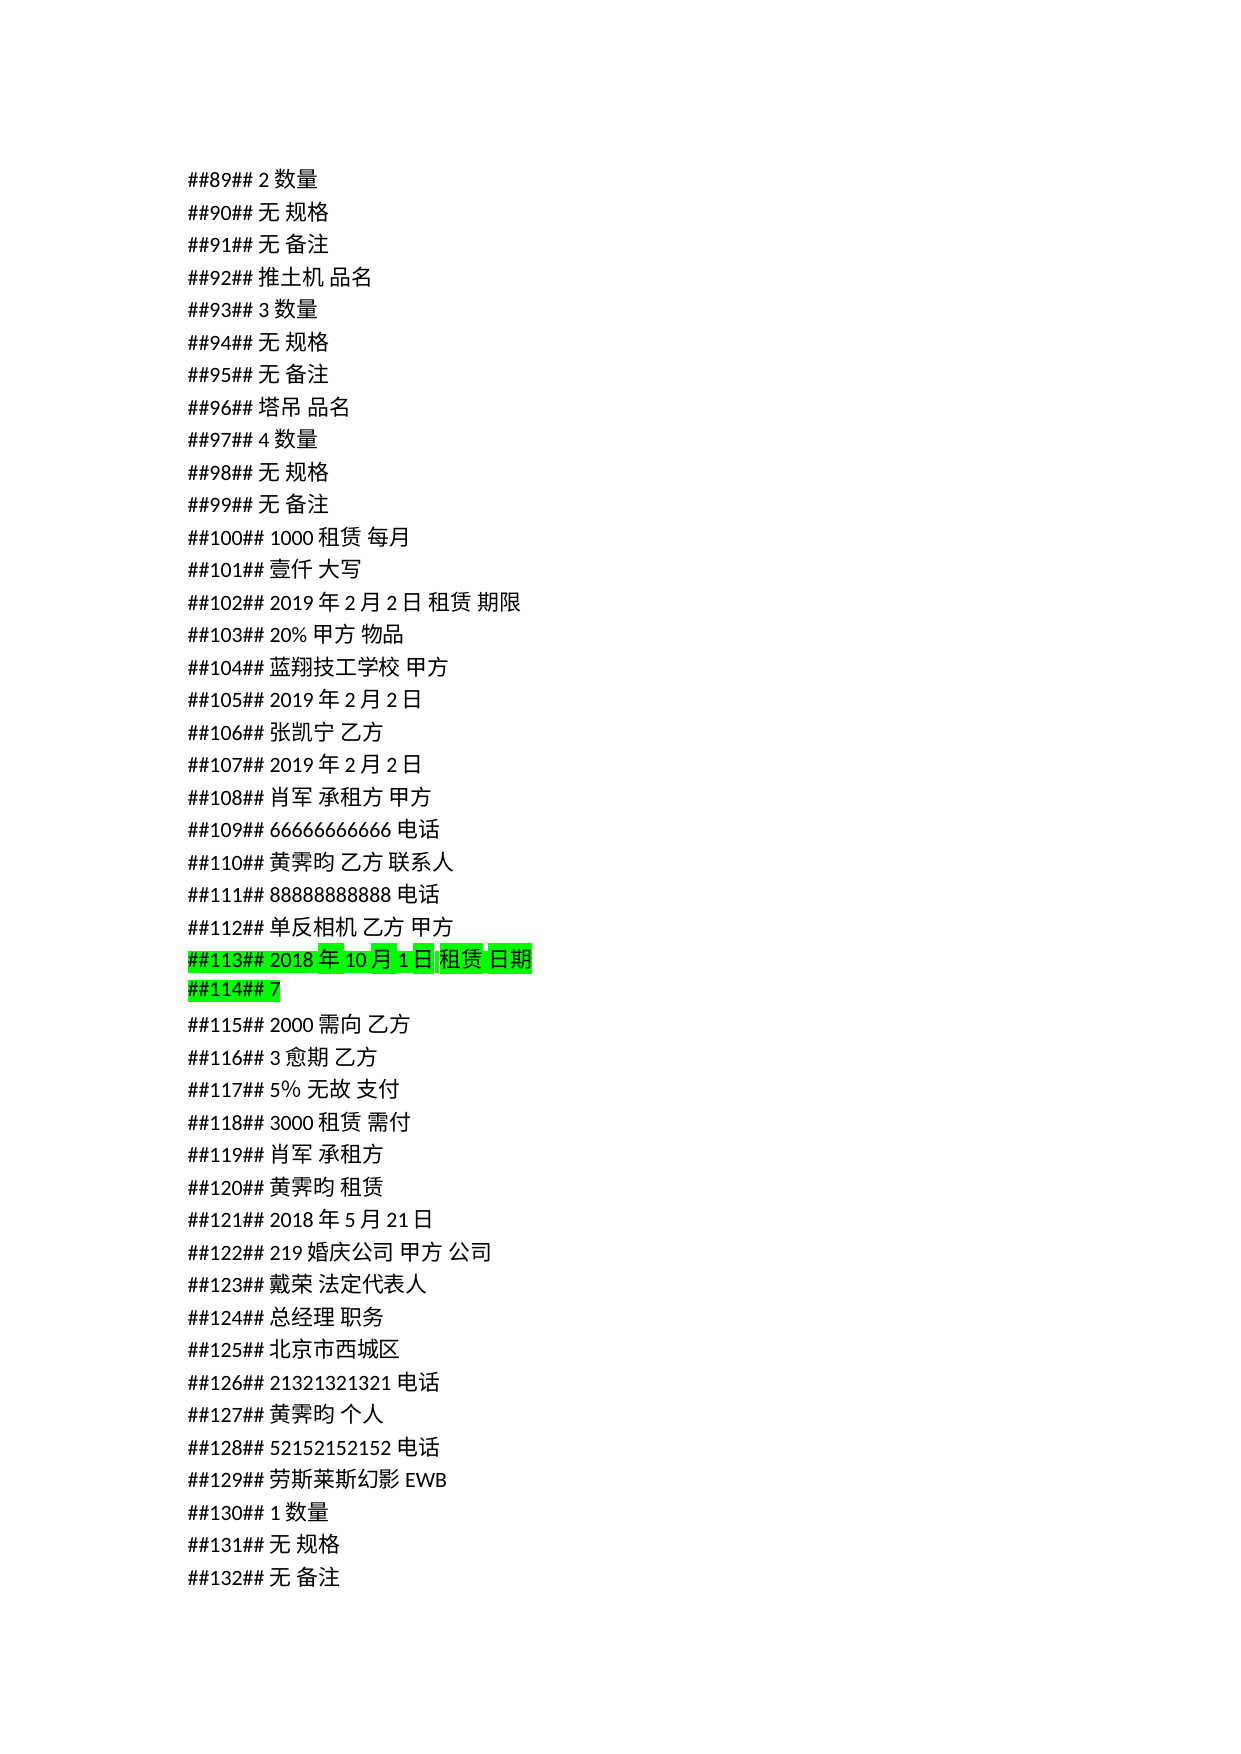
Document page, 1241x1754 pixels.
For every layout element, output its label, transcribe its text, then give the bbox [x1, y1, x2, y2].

text ##128## 52152152152 电话 [187, 1429, 1053, 1462]
text ##94## 无 规格 [187, 324, 1053, 357]
text ##102## 2019年2月2日 租赁 期限 [187, 584, 1053, 617]
text ##104## 蓝翔技工学校 甲方 [187, 649, 1053, 682]
text ##127## 黄霁昀 个人 [187, 1397, 1053, 1429]
text ##99## 无 备注 [187, 487, 1053, 519]
text ##132## 无 备注 [187, 1559, 1053, 1592]
text ##100## 1000 租赁 每月 [187, 519, 1053, 552]
text ##126## 21321321321 电话 [187, 1364, 1053, 1397]
text ##111## 88888888888 电话 [187, 877, 1053, 909]
text ##98## 无 规格 [187, 454, 1053, 487]
text ##107## 2019年2月2日 [187, 747, 1053, 779]
text ##97## 4 数量 [187, 422, 1053, 454]
text ##110## 黄霁昀 乙方 联系人 [187, 844, 1053, 877]
text ##123## 戴荣 法定代表人 [187, 1267, 1053, 1299]
text ##129## 劳斯莱斯幻影EWB [187, 1462, 1053, 1494]
text ##122## 219婚庆公司 甲方 公司 [187, 1234, 1053, 1267]
text ##112## 单反相机 乙方 甲方 [187, 909, 1053, 942]
text ##90## 无 规格 [187, 194, 1053, 227]
text ##109## 66666666666 电话 [187, 812, 1053, 844]
text ##130## 1 数量 [187, 1494, 1053, 1527]
text ##93## 3 数量 [187, 292, 1053, 324]
text ##95## 无 备注 [187, 357, 1053, 389]
text ##116## 3 愈期 乙方 [187, 1039, 1053, 1072]
text ##96## 塔吊 品名 [187, 389, 1053, 422]
text ##121## 2018年5月21日 [187, 1202, 1053, 1234]
text ##103## 20% 甲方 物品 [187, 617, 1053, 649]
text ##91## 无 备注 [187, 227, 1053, 259]
text ##124## 总经理 职务 [187, 1299, 1053, 1332]
text ##115## 2000 需向 乙方 [187, 1007, 1053, 1039]
text ##119## 肖军 承租方 [187, 1137, 1053, 1169]
text ##92## 推土机 品名 [187, 259, 1053, 292]
text ##89## 2 数量 [187, 162, 1053, 194]
text ##105## 2019年2月2日 [187, 682, 1053, 714]
text ##106## 张凯宁 乙方 [187, 714, 1053, 747]
text ##125## 北京市西城区 [187, 1332, 1053, 1364]
text ##114## 7 [187, 974, 1053, 1007]
text ##108## 肖军 承租方 甲方 [187, 779, 1053, 812]
text ##101## 壹仟 大写 [187, 552, 1053, 584]
text ##120## 黄霁昀 租赁 [187, 1169, 1053, 1202]
text ##131## 无 规格 [187, 1527, 1053, 1559]
text ##118## 3000 租赁 需付 [187, 1104, 1053, 1137]
text ##117## 5％ 无故 支付 [187, 1072, 1053, 1104]
text ##113## 2018年10月1日 租赁 日期 [187, 942, 1053, 974]
